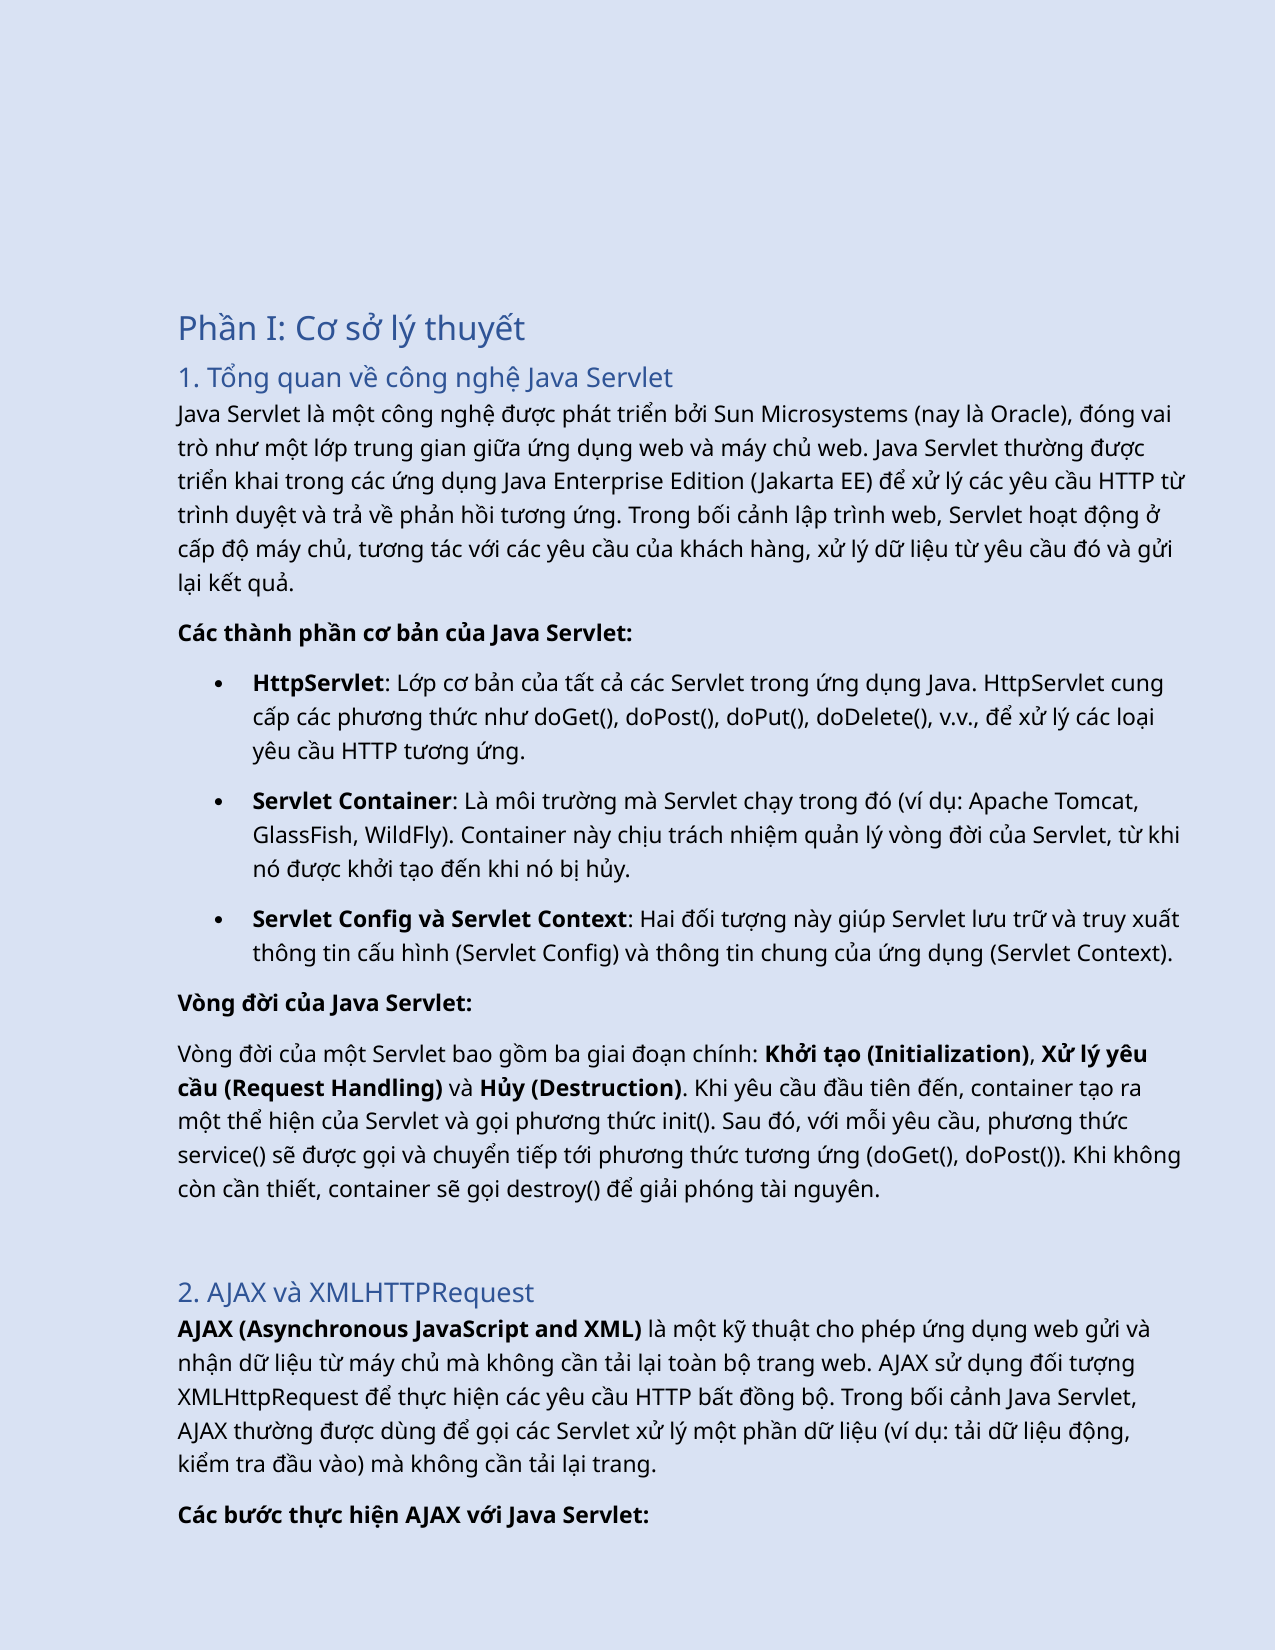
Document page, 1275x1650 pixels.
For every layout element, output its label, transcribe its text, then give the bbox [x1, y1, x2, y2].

text Vòng đời của một Servlet bao gồm ba giai đoạn chính: Khởi tạo (Initialization), Xử lý yêu cầu (Request Handling) và Hủy (Destruction). Khi yêu cầu đầu tiên đến, container tạo ra một thể hiện của Servlet và gọi phương thức init(). Sau đó, với mỗi yêu cầu, phương thức service() sẽ được gọi và chuyển tiếp tới phương thức tương ứng (doGet(), doPost()). Khi không còn cần thiết, container sẽ gọi destroy() để giải phóng tài nguyên. [177, 1038, 1186, 1204]
text Các bước thực hiện AJAX với Java Servlet: [177, 1499, 1186, 1530]
text Vòng đời của Java Servlet: [177, 987, 1186, 1019]
subtitle 1. Tổng quan về công nghệ Java Servlet [177, 358, 1186, 395]
text AJAX (Asynchronous JavaScript and XML) là một kỹ thuật cho phép ứng dụng web gửi và nhận dữ liệu từ máy chủ mà không cần tải lại toàn bộ trang web. AJAX sử dụng đối tượng XMLHttpRequest để thực hiện các yêu cầu HTTP bất đồng bộ. Trong bối cảnh Java Servlet, AJAX thường được dùng để gọi các Servlet xử lý một phần dữ liệu (ví dụ: tải dữ liệu động, kiểm tra đầu vào) mà không cần tải lại trang. [177, 1313, 1186, 1480]
text Java Servlet là một công nghệ được phát triển bởi Sun Microsystems (nay là Oracle), đóng vai trò như một lớp trung gian giữa ứng dụng web và máy chủ web. Java Servlet thường được triển khai trong các ứng dụng Java Enterprise Edition (Jakarta EE) để xử lý các yêu cầu HTTP từ trình duyệt và trả về phản hồi tương ứng. Trong bối cảnh lập trình web, Servlet hoạt động ở cấp độ máy chủ, tương tác với các yêu cầu của khách hàng, xử lý dữ liệu từ yêu cầu đó và gửi lại kết quả. [177, 398, 1186, 598]
list HttpServlet: Lớp cơ bản của tất cả các Servlet trong ứng dụng Java. HttpServlet cung cấp các phương thức như doGet(), doPost(), doPut(), doDelete(), v.v., để xử lý các loại yêu cầu HTTP tương ứng. [215, 667, 1186, 766]
subtitle 2. AJAX và XMLHTTPRequest [177, 1274, 1186, 1311]
list Servlet Container: Là môi trường mà Servlet chạy trong đó (ví dụ: Apache Tomcat, GlassFish, WildFly). Container này chịu trách nhiệm quản lý vòng đời của Servlet, từ khi nó được khởi tạo đến khi nó bị hủy. [215, 785, 1186, 884]
list Servlet Config và Servlet Context: Hai đối tượng này giúp Servlet lưu trữ và truy xuất thông tin cấu hình (Servlet Config) và thông tin chung của ứng dụng (Servlet Context). [215, 903, 1186, 968]
text Các thành phần cơ bản của Java Servlet: [177, 617, 1186, 648]
subtitle Phần I: Cơ sở lý thuyết [177, 305, 1186, 350]
